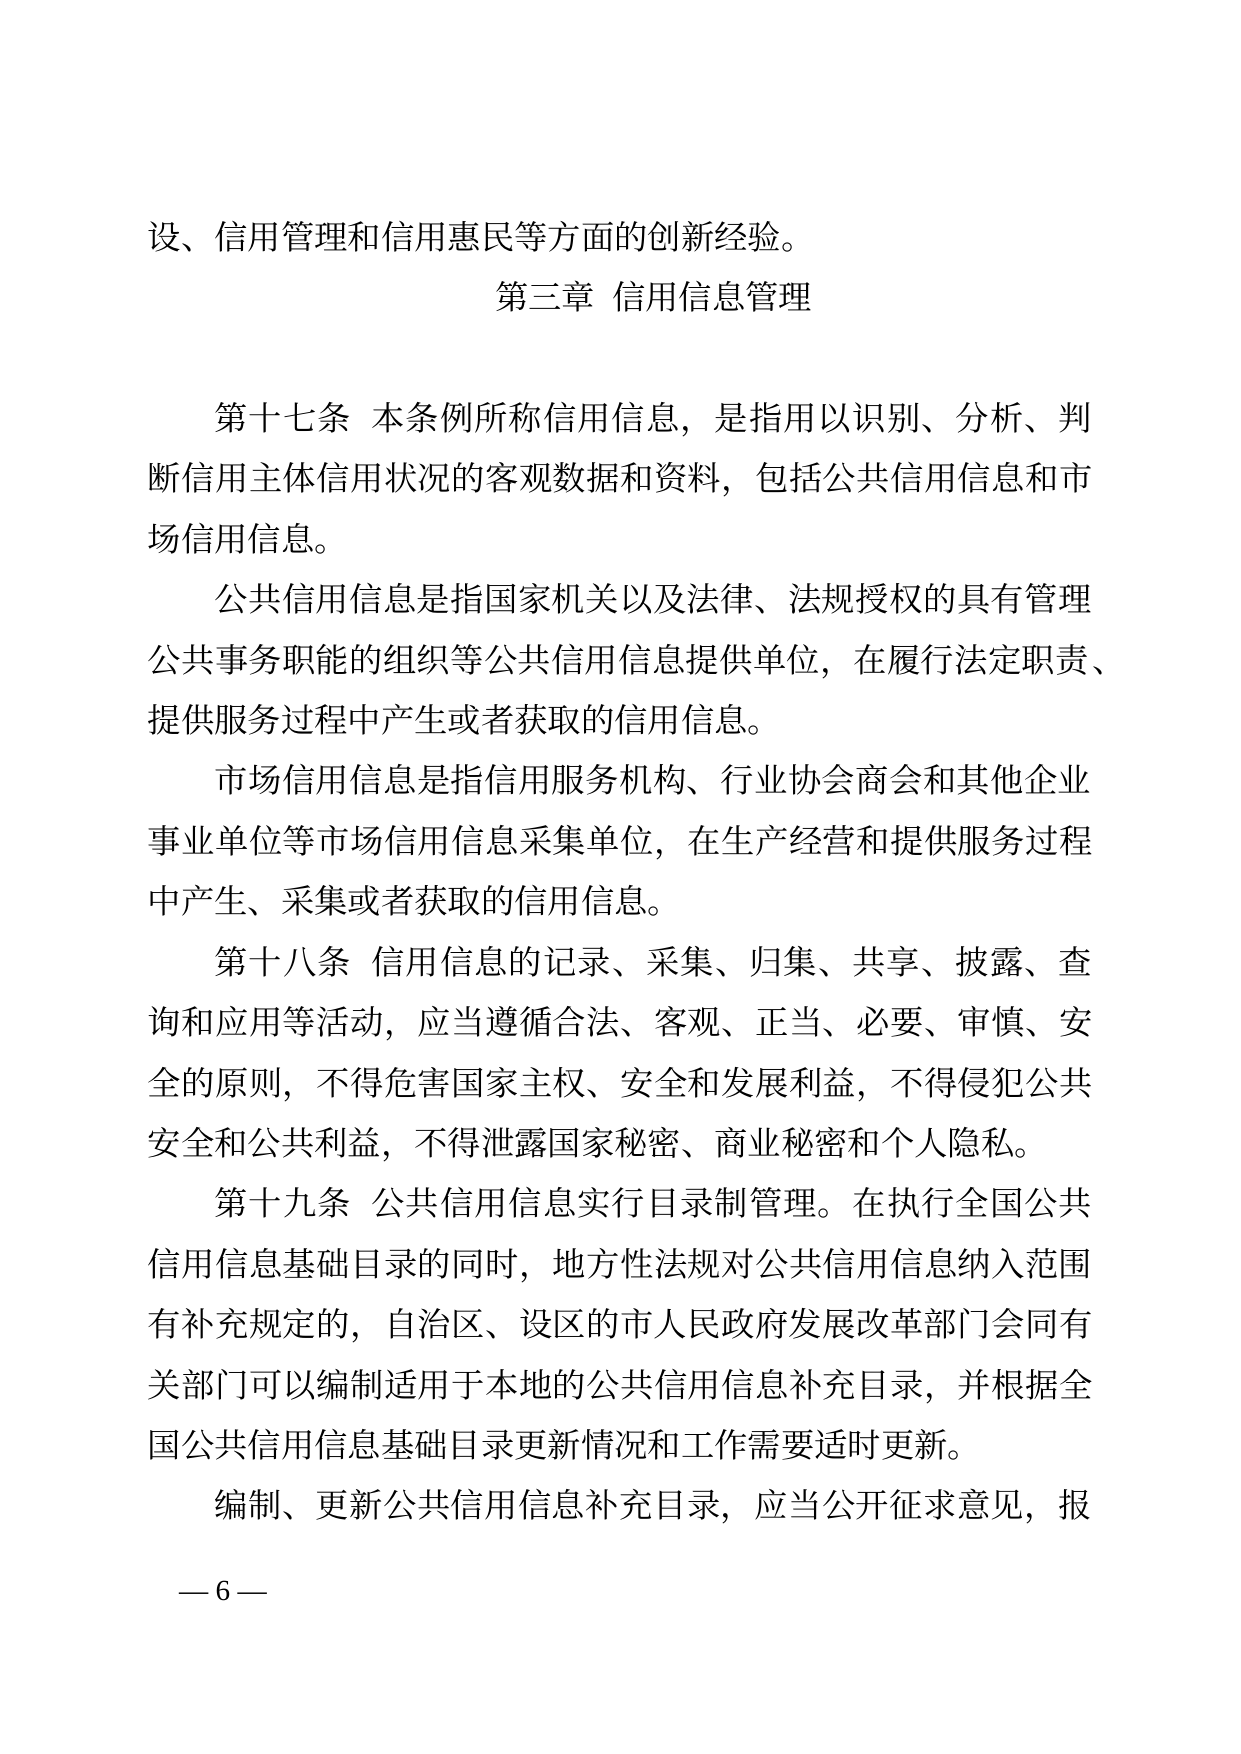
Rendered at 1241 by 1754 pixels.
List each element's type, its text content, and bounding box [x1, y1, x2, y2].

text 第十八条 信用信息的记录、采集、归集、共享、披露、查询和应用等活动，应当遵循合法、客观、正当、必要、审慎、安全的原则，不得危害国家主权、安全和发展利益，不得侵犯公共安全和公共利益，不得泄露国家秘密、商业秘密和个人隐私。 [148, 926, 1092, 1167]
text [148, 201, 1092, 261]
text 市场信用信息是指信用服务机构、行业协会商会和其他企业事业单位等市场信用信息采集单位，在生产经营和提供服务过程中产生、采集或者获取的信用信息。 [148, 744, 1092, 926]
text 第三章 信用信息管理 [148, 261, 1092, 322]
text 第十七条 本条例所称信用信息，是指用以识别、分析、判断信用主体信用状况的客观数据和资料，包括公共信用信息和市场信用信息。 [148, 382, 1092, 563]
text 第十九条 公共信用信息实行目录制管理。在执行全国公共信用信息基础目录的同时，地方性法规对公共信用信息纳入范围有补充规定的，自治区、设区的市人民政府发展改革部门会同有关部门可以编制适用于本地的公共信用信息补充目录，并根据全国公共信用信息基础目录更新情况和工作需要适时更新。 [148, 1167, 1092, 1469]
text 公共信用信息是指国家机关以及法律、法规授权的具有管理公共事务职能的组织等公共信用信息提供单位，在履行法定职责、提供服务过程中产生或者获取的信用信息。 [148, 563, 1092, 744]
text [148, 1469, 1092, 1530]
